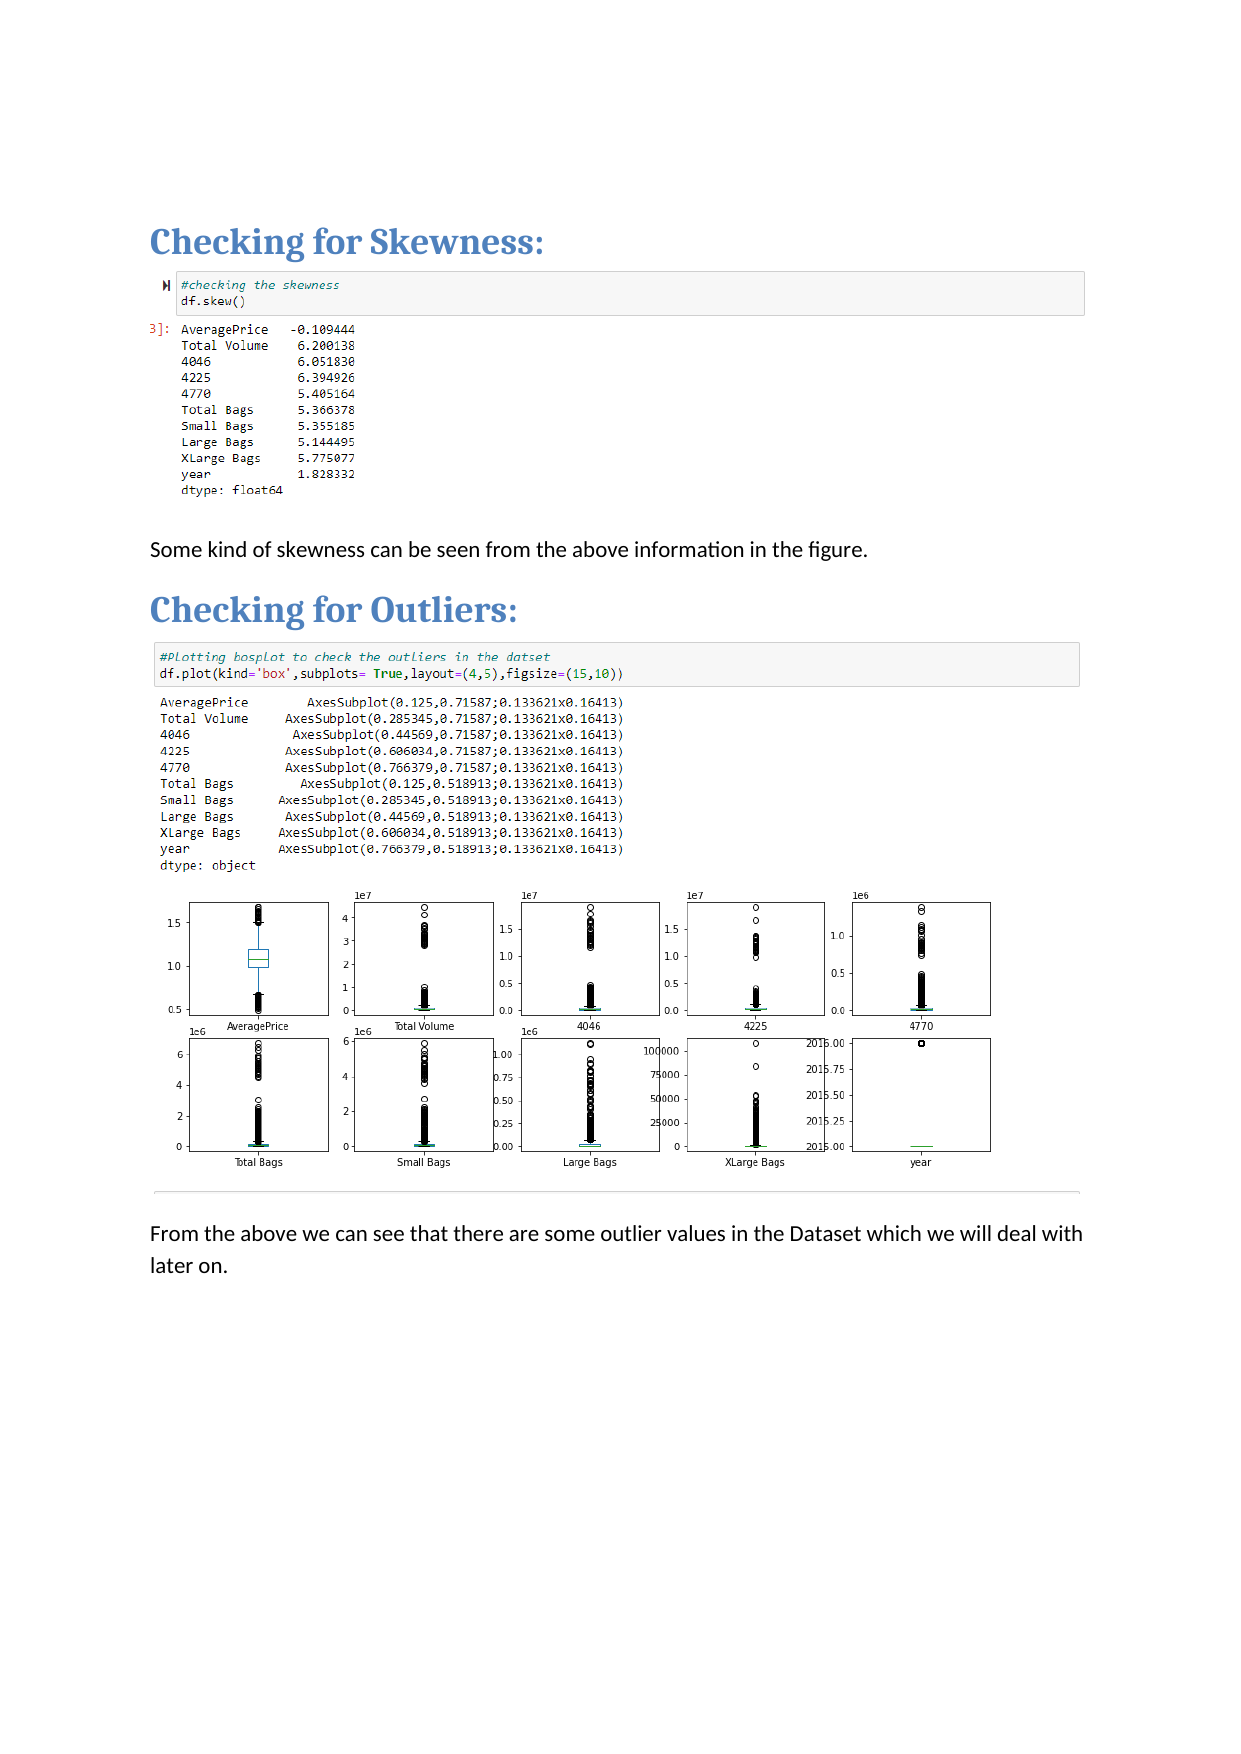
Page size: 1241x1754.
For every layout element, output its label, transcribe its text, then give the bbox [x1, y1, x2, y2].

text From the above we can see that there are some outlier values in the Dataset which we will deal with later on. [150, 1219, 1090, 1279]
text Some kind of skewness can be seen from the above information in the figure. [150, 535, 1090, 563]
subtitle Checking for Skewness: [150, 220, 1090, 263]
picture [150, 269, 1090, 511]
picture [150, 637, 1090, 1194]
subtitle Checking for Outliers: [150, 588, 1090, 631]
